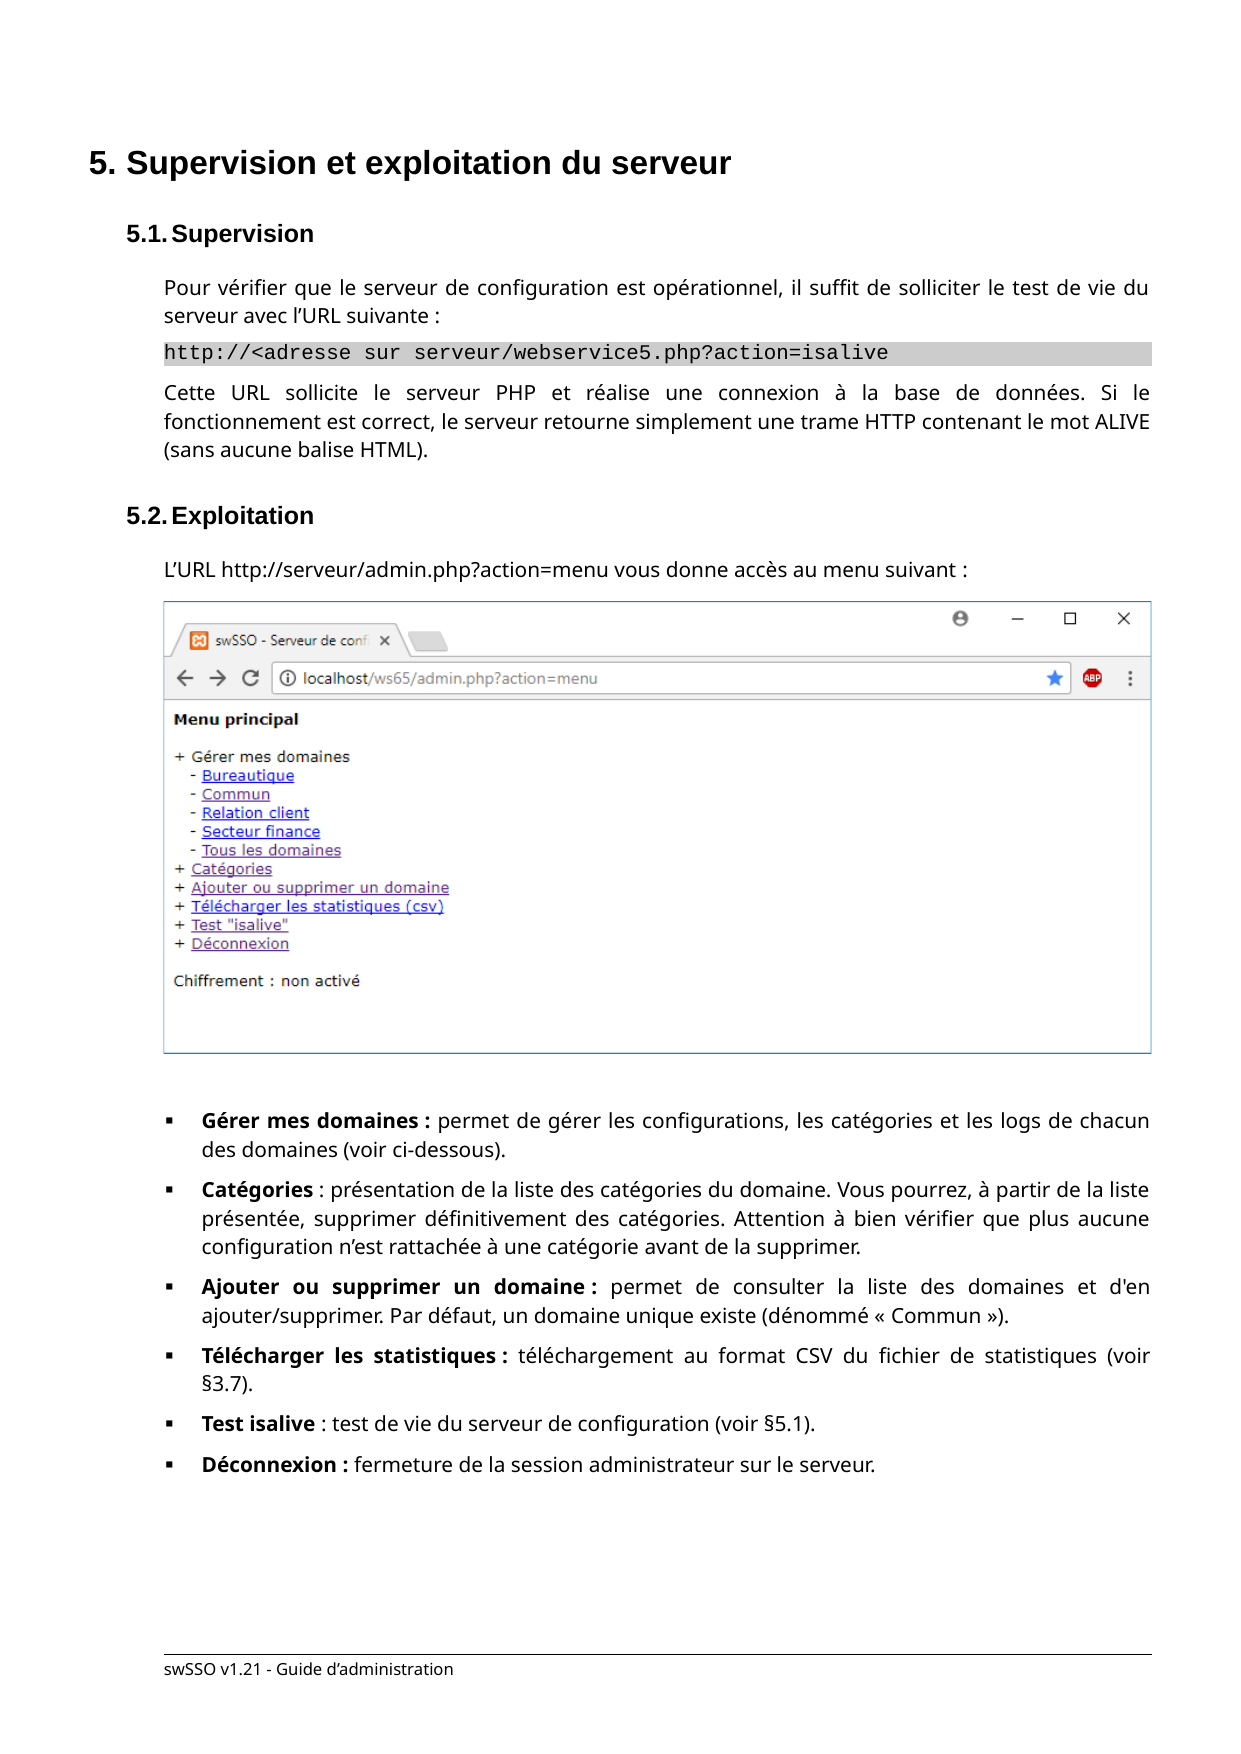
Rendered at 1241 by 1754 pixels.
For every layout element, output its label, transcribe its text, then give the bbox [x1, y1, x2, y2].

subtitle Supervision [126, 219, 1152, 248]
subtitle Exploitation [126, 501, 1152, 530]
text Pour vérifier que le serveur de configuration est opérationnel, il suffit de solliciter le test de vie du serveur avec l’URL suivante : [164, 273, 1152, 330]
text Gérer mes domaines : permet de gérer les configurations, les catégories et les logs de chacun des domaines (voir ci-dessous). [164, 1107, 1152, 1163]
text Cette URL sollicite le serveur PHP et réalise une connexion à la base de données. Si le fonctionnement est correct, le serveur retourne simplement une trame HTTP contenant le mot ALIVE (sans aucune balise HTML). [164, 378, 1152, 464]
text Ajouter ou supprimer un domaine : permet de consulter la liste des domaines et d'en ajouter/supprimer. Par défaut, un domaine unique existe (dénommé « Commun »). [164, 1272, 1152, 1329]
text Catégories : présentation de la liste des catégories du domaine. Vous pourrez, à partir de la liste présentée, supprimer définitivement des catégories. Attention à bien vérifier que plus aucune configuration n’est rattachée à une catégorie avant de la supprimer. [164, 1175, 1152, 1261]
text Télécharger les statistiques : téléchargement au format CSV du fichier de statistiques (voir §3.7). [164, 1341, 1152, 1398]
text L’URL http://serveur/admin.php?action=menu vous donne accès au menu suivant : [164, 555, 1152, 583]
text http://<adresse sur serveur/webservice5.php?action=isalive [164, 342, 1152, 366]
text Déconnexion : fermeture de la session administrateur sur le serveur. [164, 1450, 1152, 1478]
subtitle Supervision et exploitation du serveur [89, 143, 1152, 182]
picture [163, 601, 1152, 1054]
text Test isalive : test de vie du serveur de configuration (voir §5.1). [164, 1409, 1152, 1438]
